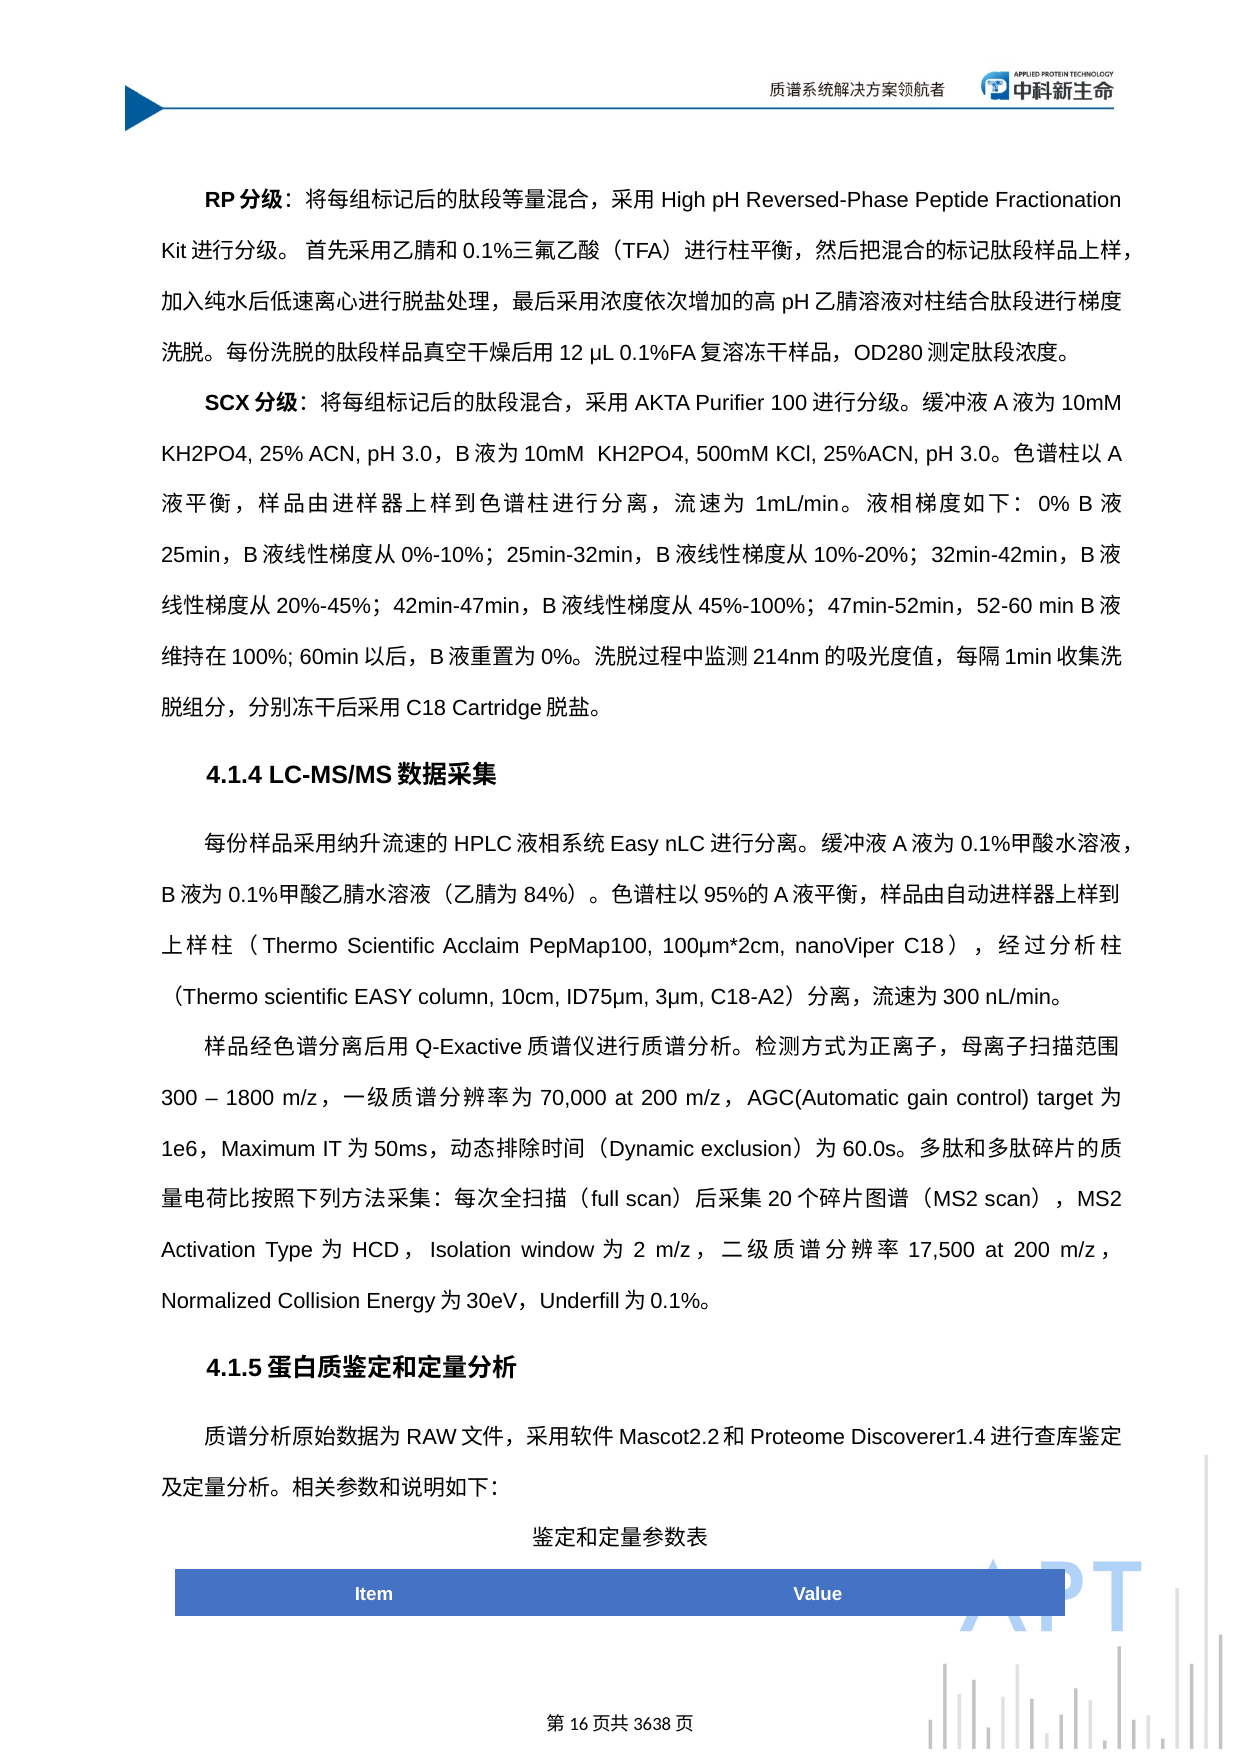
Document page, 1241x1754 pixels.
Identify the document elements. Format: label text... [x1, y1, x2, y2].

picture [125, 8, 1123, 135]
text 鉴定和定量参数表 [118, 1519, 1122, 1553]
picture [0, 1450, 1241, 1749]
text RP分级：将每组标记后的肽段等量混合，采用High pH Reversed-Phase Peptide Fractionation Kit进行分级。 首先采用乙腈和0.1%三氟乙酸（TFA）进行柱平衡，然后把混合的标记肽段样品上样，加入纯水后低速离心进行脱盐处理，最后采用浓度依次增加的高pH乙腈溶液对柱结合肽段进行梯度洗脱。每份洗脱的肽段样品真空干燥后用12 μL 0.1%FA复溶冻干样品，OD280测定肽段浓度。 [161, 130, 1122, 368]
text 4.1.5蛋白质鉴定和定量分析 [206, 1332, 1122, 1400]
text 4.1.4 LC-MS/MS数据采集 [206, 739, 1122, 807]
table_header Item [177, 1571, 570, 1616]
text 质谱分析原始数据为RAW文件，采用软件Mascot2.2和Proteome Discoverer1.4进行查库鉴定及定量分析。相关参数和说明如下： [161, 1418, 1122, 1503]
text 每份样品采用纳升流速的HPLC液相系统Easy nLC进行分离。缓冲液A液为0.1%甲酸水溶液，B液为0.1%甲酸乙腈水溶液（乙腈为84%）。色谱柱以95%的A液平衡，样品由自动进样器上样到上样柱（Thermo Scientific Acclaim PepMap100, 100μm*2cm, nanoViper C18），经过分析柱（Thermo scientific EASY column, 10cm, ID75μm, 3μm, C18-A2）分离，流速为300 nL/min。 [161, 825, 1122, 1012]
text 样品经色谱分离后用Q-Exactive质谱仪进行质谱分析。检测方式为正离子，母离子扫描范围300 – 1800 m/z，一级质谱分辨率为70,000 at 200 m/z，AGC(Automatic gain control) target为1e6，Maximum IT为50ms，动态排除时间（Dynamic exclusion）为60.0s。多肽和多肽碎片的质量电荷比按照下列方法采集：每次全扫描（full scan）后采集20个碎片图谱（MS2 scan），MS2 Activation Type为HCD，Isolation window为2 m/z，二级质谱分辨率17,500 at 200 m/z， Normalized Collision Energy为30eV，Underfill为0.1%。 [161, 1027, 1122, 1316]
table_header Value [573, 1571, 1063, 1616]
text SCX分级：将每组标记后的肽段混合，采用AKTA Purifier 100进行分级。缓冲液A液为10mM KH2PO4, 25% ACN, pH 3.0，B液为10mM KH2PO4, 500mM KCl, 25%ACN, pH 3.0。色谱柱以A液平衡，样品由进样器上样到色谱柱进行分离，流速为1mL/min。液相梯度如下：0% B液25min，B液线性梯度从0%-10%；25min-32min，B液线性梯度从10%-20%；32min-42min，B液线性梯度从20%-45%；42min-47min，B液线性梯度从45%-100%；47min-52min，52-60 min B液维持在100%; 60min以后，B液重置为0%。洗脱过程中监测214nm的吸光度值，每隔1min收集洗脱组分，分别冻干后采用C18 Cartridge脱盐。 [161, 383, 1122, 723]
